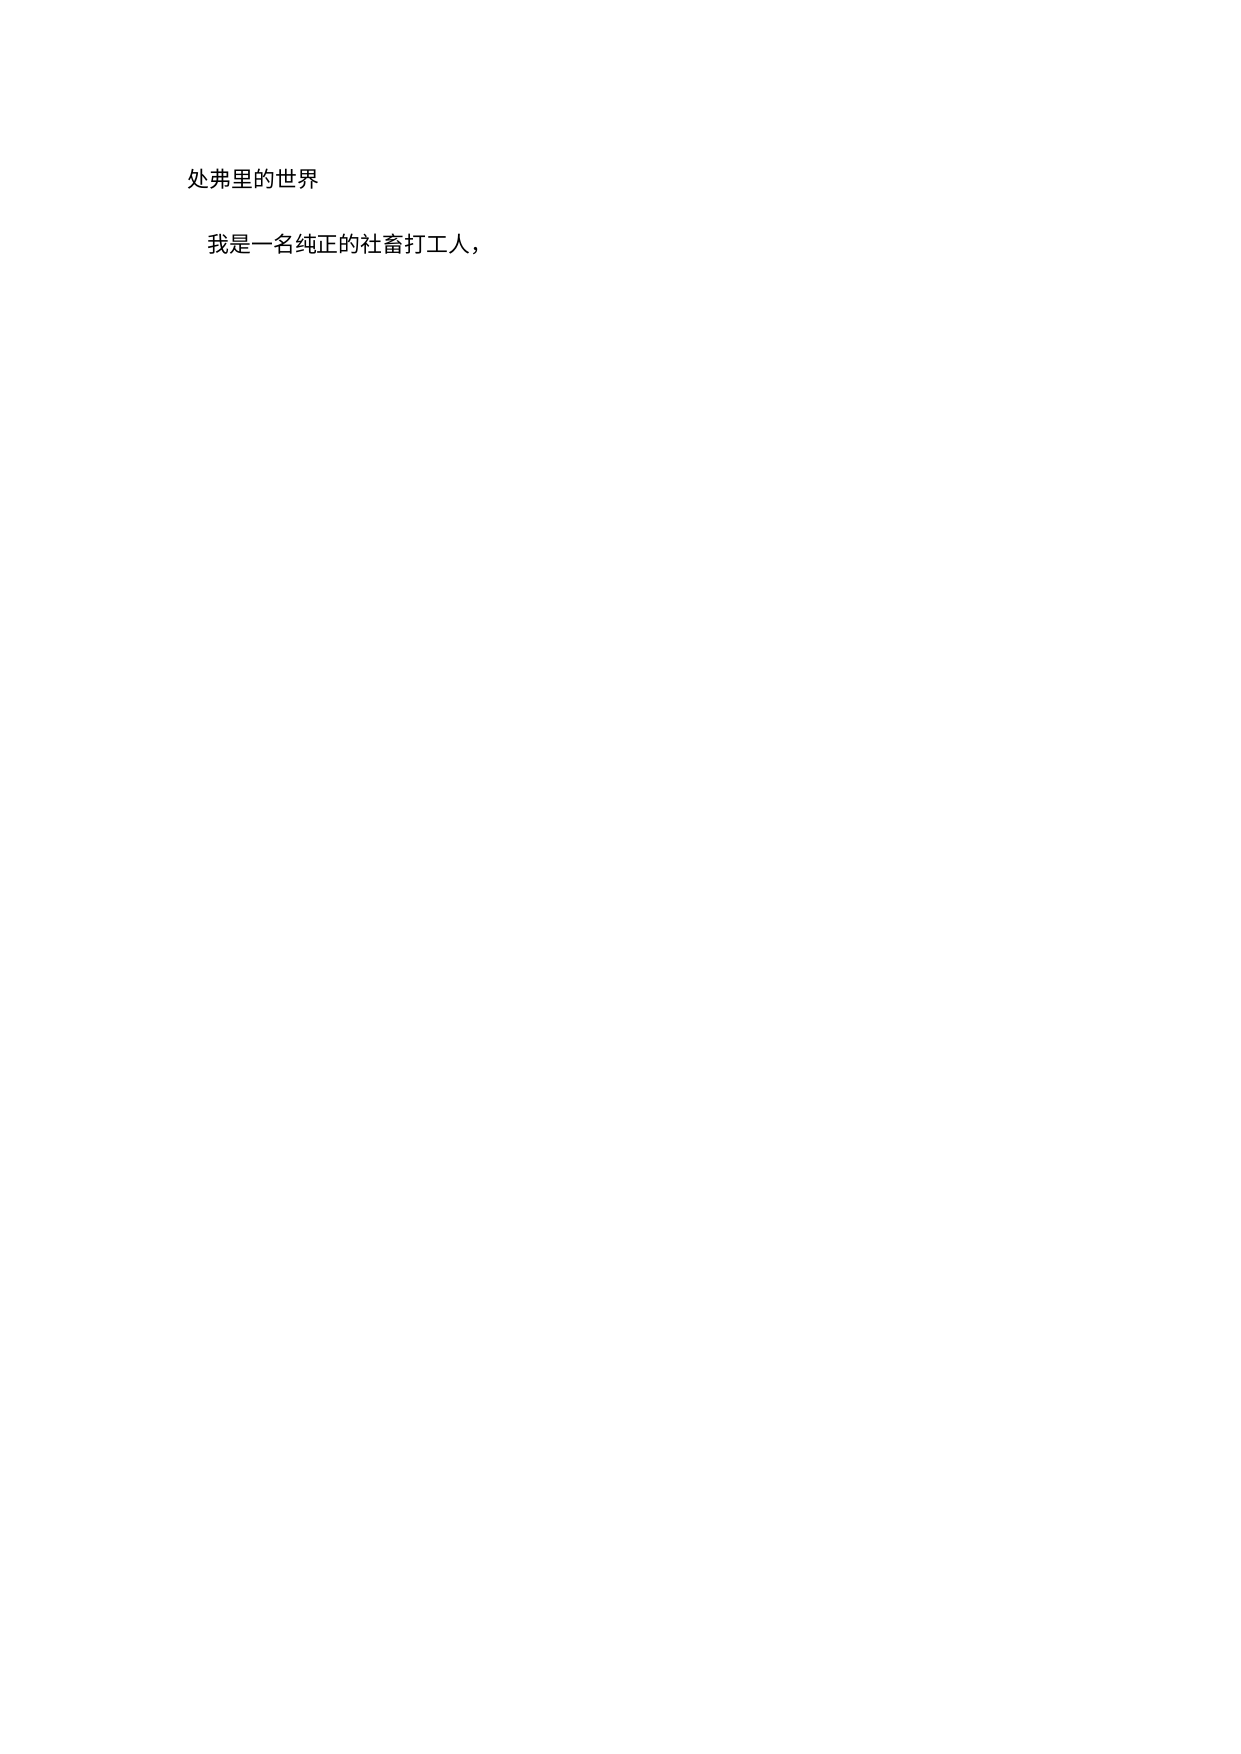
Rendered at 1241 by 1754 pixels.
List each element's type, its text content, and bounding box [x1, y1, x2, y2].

text 处弗里的世界 [187, 162, 1053, 194]
text 我是一名纯正的社畜打工人， [187, 227, 1053, 259]
